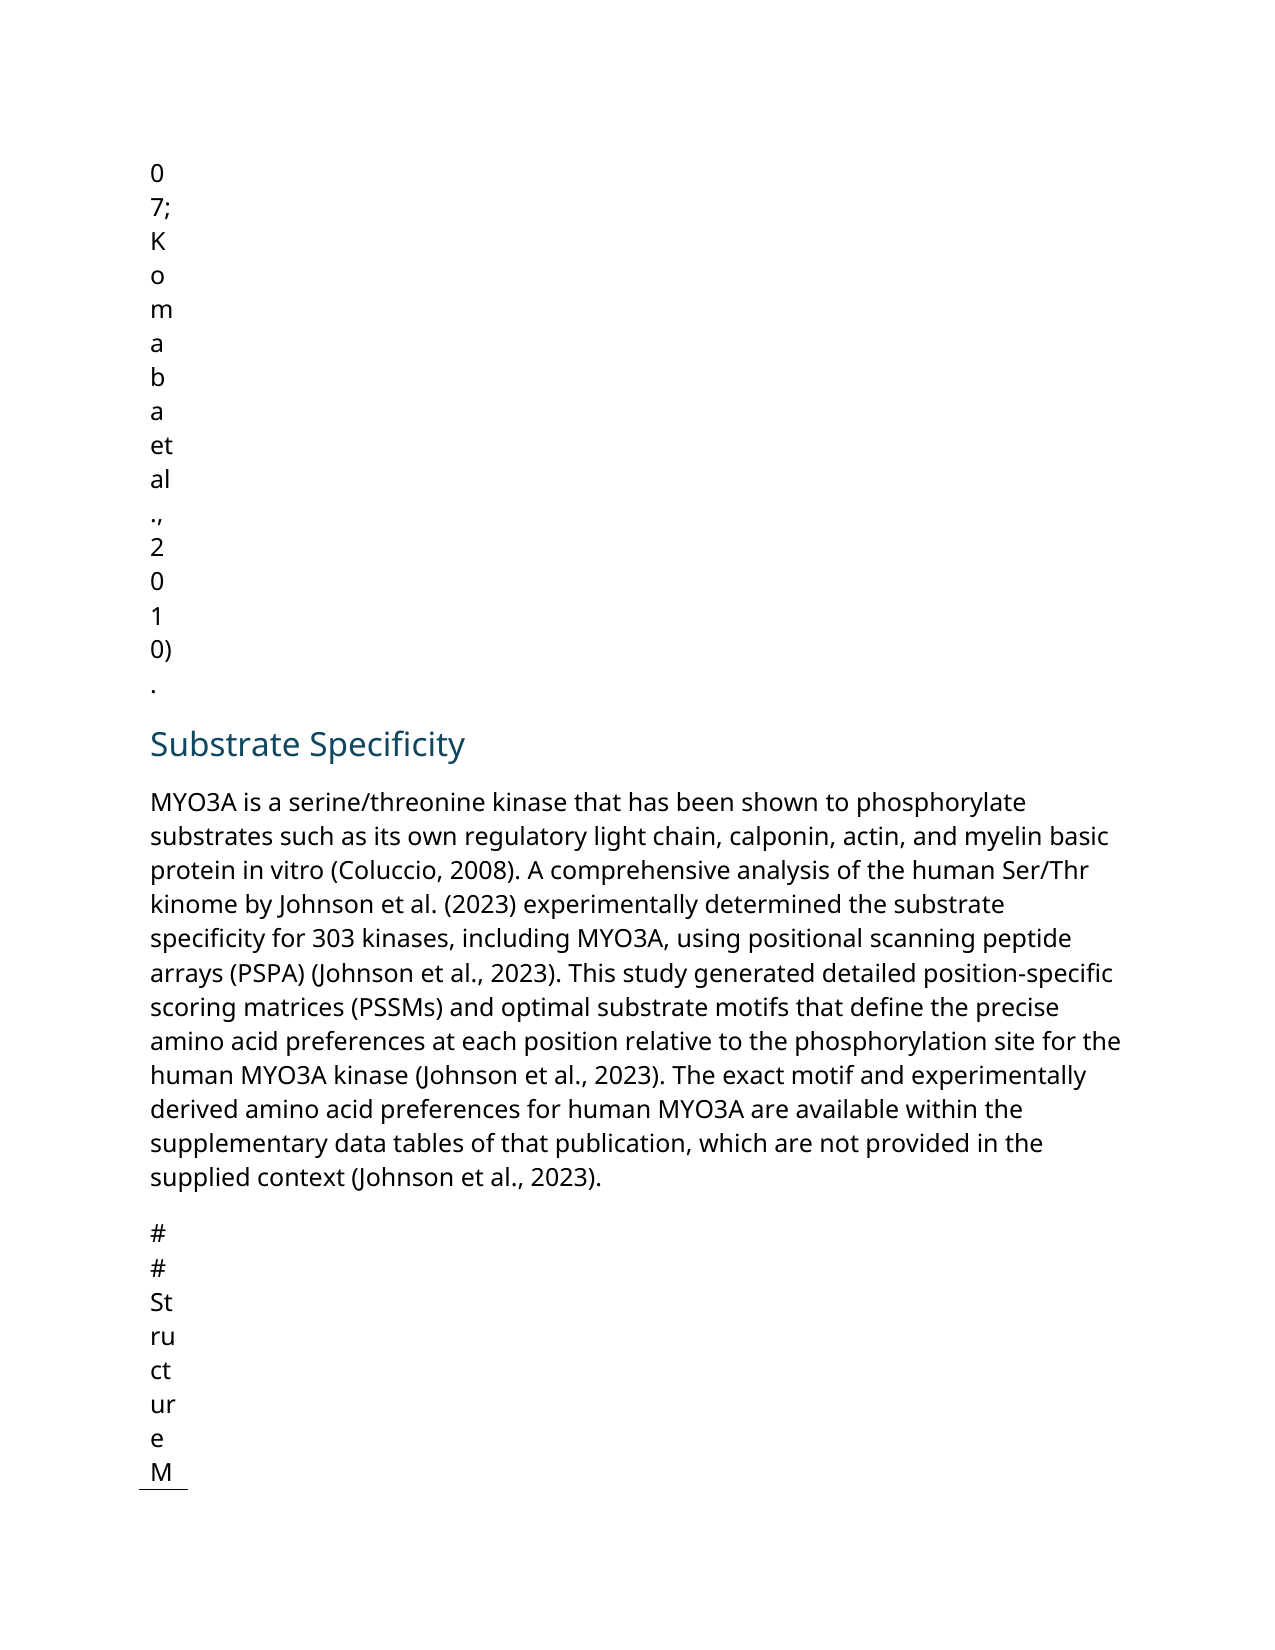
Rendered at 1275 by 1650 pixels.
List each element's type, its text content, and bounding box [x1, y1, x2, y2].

subtitle Substrate Specificity [150, 721, 1125, 766]
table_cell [139, 150, 187, 704]
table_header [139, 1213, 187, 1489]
text MYO3A is a serine/threonine kinase that has been shown to phosphorylate substrates such as its own regulatory light chain, calponin, actin, and myelin basic protein in vitro (Coluccio, 2008). A comprehensive analysis of the human Ser/Thr kinome by Johnson et al. (2023) experimentally determined the substrate specificity for 303 kinases, including MYO3A, using positional scanning peptide arrays (PSPA) (Johnson et al., 2023). This study generated detailed position-specific scoring matrices (PSSMs) and optimal substrate motifs that define the precise amino acid preferences at each position relative to the phosphorylation site for the human MYO3A kinase (Johnson et al., 2023). The exact motif and experimentally derived amino acid preferences for human MYO3A are available within the supplementary data tables of that publication, which are not provided in the supplied context (Johnson et al., 2023). [150, 785, 1125, 1194]
